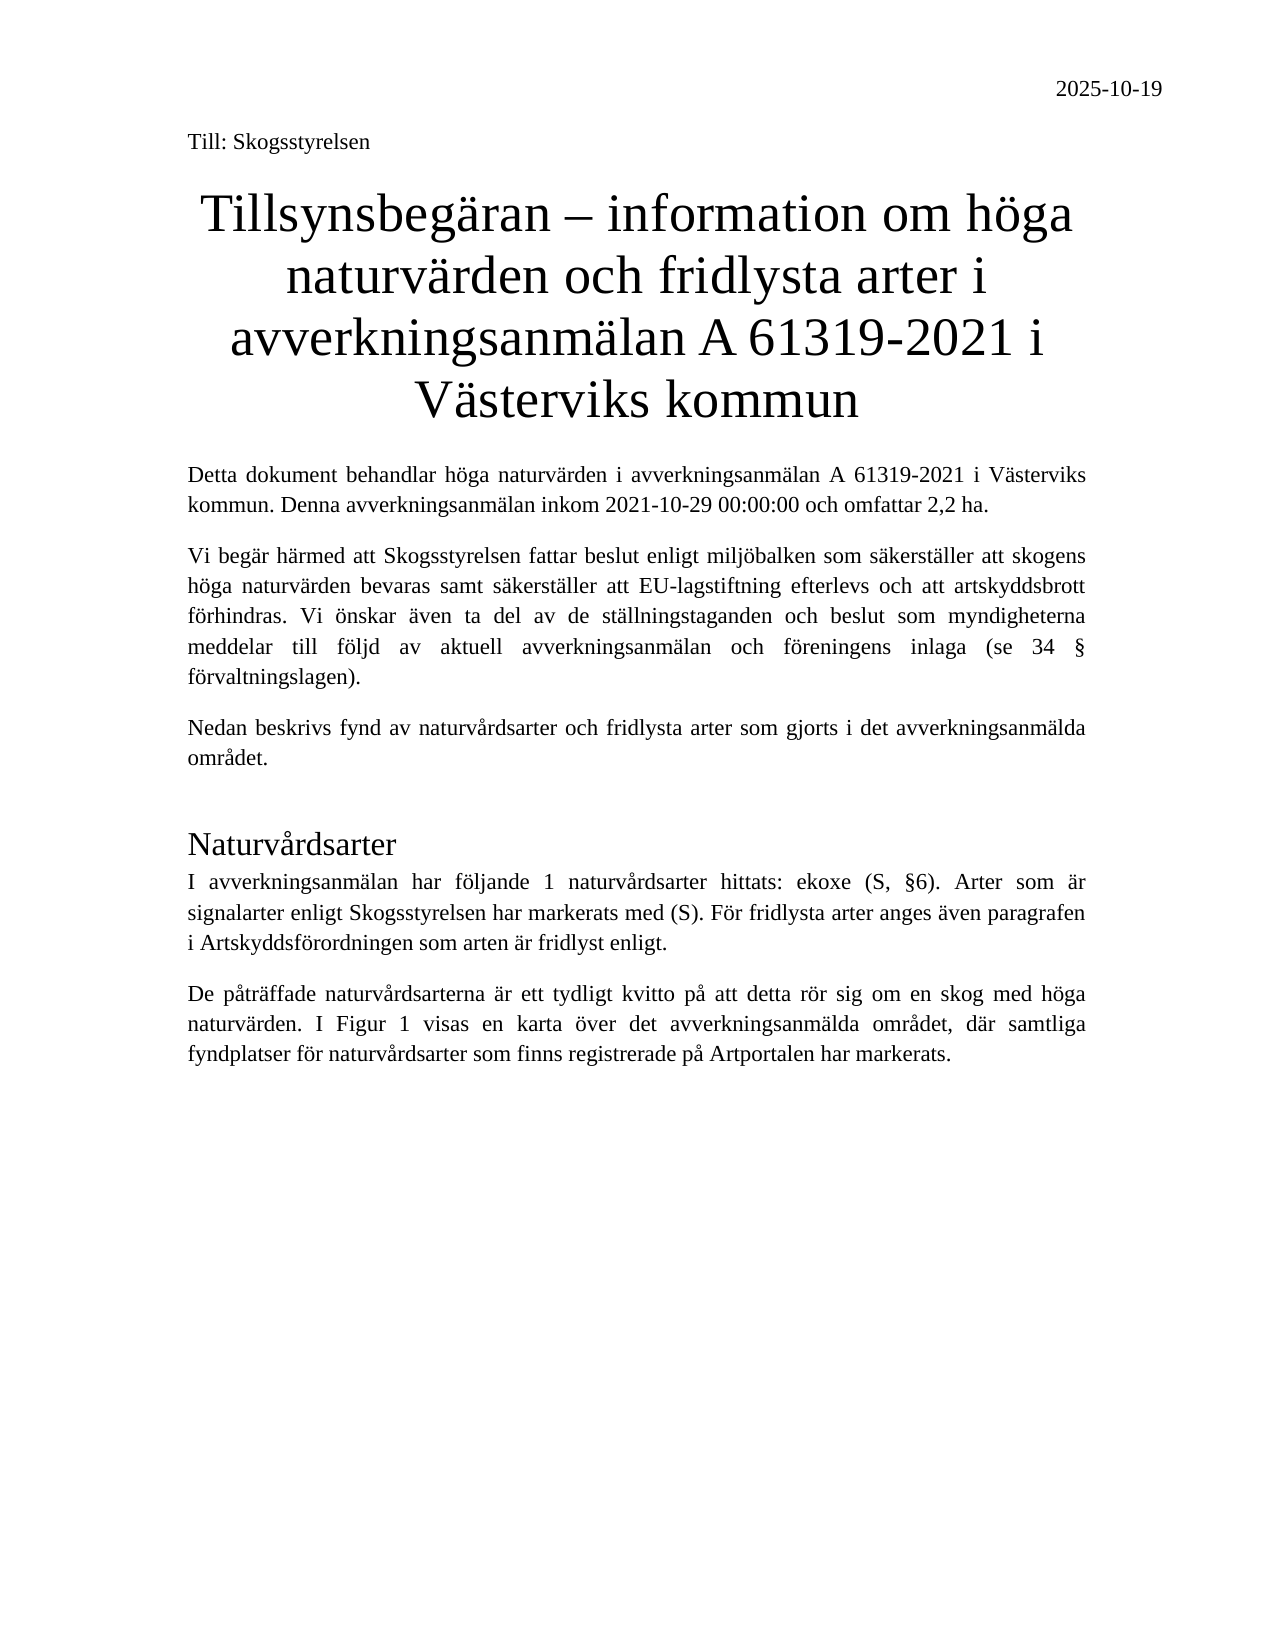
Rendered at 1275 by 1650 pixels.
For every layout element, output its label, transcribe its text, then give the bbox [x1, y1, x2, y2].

subtitle Naturvårdsarter [187, 824, 1087, 863]
text Detta dokument behandlar höga naturvärden i avverkningsanmälan A 61319-2021 i Västerviks kommun. Denna avverkningsanmälan inkom 2021-10-29 00:00:00 och omfattar 2,2 ha. [187, 461, 1087, 517]
text Nedan beskrivs fynd av naturvårdsarter och fridlysta arter som gjorts i det avverkningsanmälda området. [187, 714, 1087, 771]
text Vi begär härmed att Skogsstyrelsen fattar beslut enligt miljöbalken som säkerställer att skogens höga naturvärden bevaras samt säkerställer att EU-lagstiftning efterlevs och att artskyddsbrott förhindras. Vi önskar även ta del av de ställningstaganden och beslut som myndigheterna meddelar till följd av aktuell avverkningsanmälan och föreningens inlaga (se 34 § förvaltningslagen). [187, 542, 1087, 689]
text I avverkningsanmälan har följande 1 naturvårdsarter hittats: ekoxe (S, §6). Arter som är signalarter enligt Skogsstyrelsen har markerats med (S). För fridlysta arter anges även paragrafen i Artskyddsförordningen som arten är fridlyst enligt. [187, 868, 1087, 955]
text De påträffade naturvårdsarterna är ett tydligt kvitto på att detta rör sig om en skog med höga naturvärden. I Figur 1 visas en karta över det avverkningsanmälda området, där samtliga fyndplatser för naturvårdsarter som finns registrerade på Artportalen har markerats. [187, 980, 1087, 1067]
title Tillsynsbegäran – information om höga naturvärden och fridlysta arter i avverkningsanmälan A 61319-2021 i Västerviks kommun [187, 180, 1087, 429]
